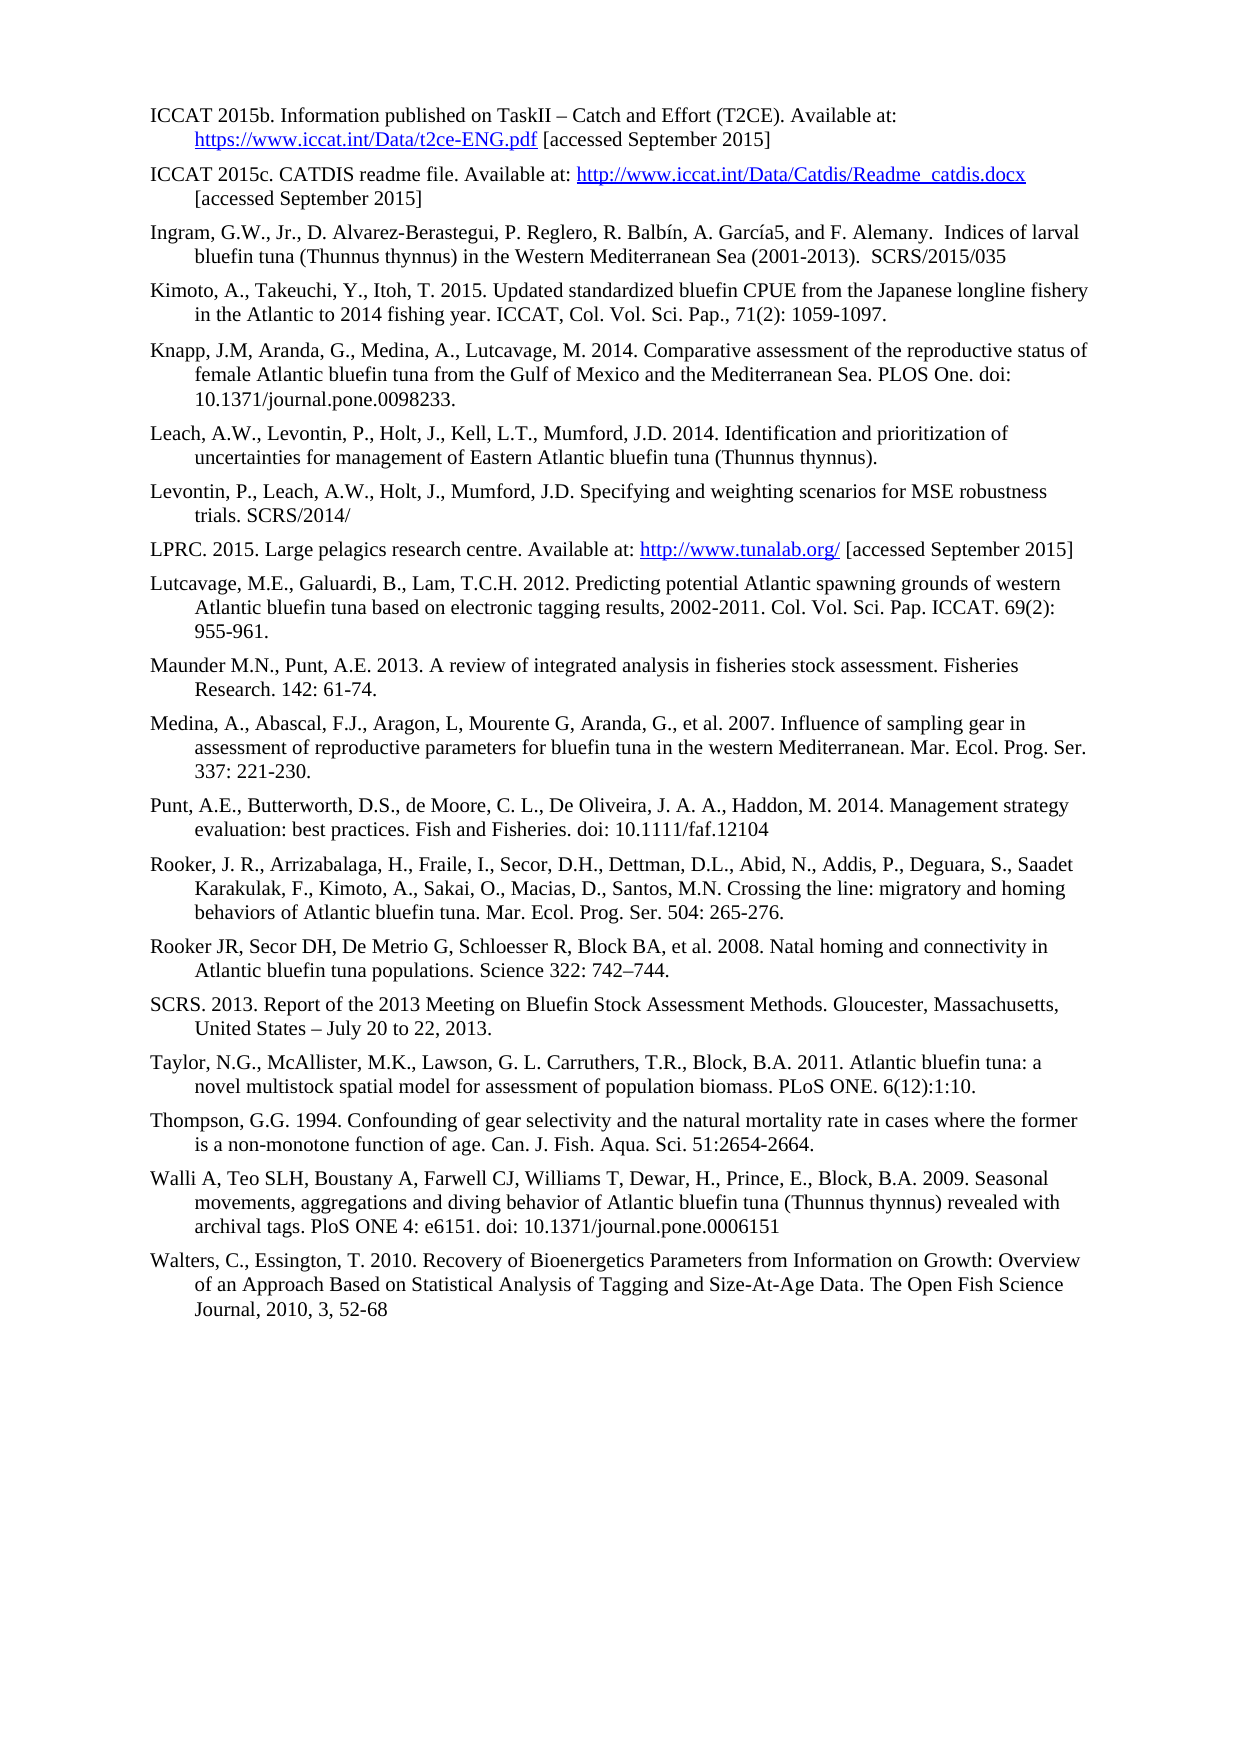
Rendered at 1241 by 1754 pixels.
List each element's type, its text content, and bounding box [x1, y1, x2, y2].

text Thompson, G.G. 1994. Confounding of gear selectivity and the natural mortality rate in cases where the former is a non-monotone function of age. Can. J. Fish. Aqua. Sci. 51:2654-2664. [150, 1108, 1090, 1156]
text Rooker, J. R., Arrizabalaga, H., Fraile, I., Secor, D.H., Dettman, D.L., Abid, N., Addis, P., Deguara, S., Saadet Karakulak, F., Kimoto, A., Sakai, O., Macias, D., Santos, M.N. Crossing the line: migratory and homing behaviors of Atlantic bluefin tuna. Mar. Ecol. Prog. Ser. 504: 265-276. [150, 851, 1091, 924]
text Kimoto, A., Takeuchi, Y., Itoh, T. 2015. Updated standardized bluefin CPUE from the Japanese longline fishery in the Atlantic to 2014 fishing year. ICCAT, Col. Vol. Sci. Pap., 71(2): 1059-1097. [150, 278, 1091, 326]
text Punt, A.E., Butterworth, D.S., de Moore, C. L., De Oliveira, J. A. A., Haddon, M. 2014. Management strategy evaluation: best practices. Fish and Fisheries. doi: 10.1111/faf.12104 [150, 793, 1091, 841]
text Medina, A., Abascal, F.J., Aragon, L, Mourente G, Aranda, G., et al. 2007. Influence of sampling gear in assessment of reproductive parameters for bluefin tuna in the western Mediterranean. Mar. Ecol. Prog. Ser. 337: 221-230. [150, 711, 1091, 783]
text Knapp, J.M, Aranda, G., Medina, A., Lutcavage, M. 2014. Comparative assessment of the reproductive status of female Atlantic bluefin tuna from the Gulf of Mexico and the Mediterranean Sea. PLOS One. doi: 10.1371/journal.pone.0098233. [150, 338, 1091, 411]
text Walli A, Teo SLH, Boustany A, Farwell CJ, Williams T, Dewar, H., Prince, E., Block, B.A. 2009. Seasonal movements, aggregations and diving behavior of Atlantic bluefin tuna (Thunnus thynnus) revealed with archival tags. PloS ONE 4: e6151. doi: 10.1371/journal.pone.0006151 [150, 1166, 1090, 1238]
text ICCAT 2015c. CATDIS readme file. Available at: http://www.iccat.int/Data/Catdis/Readme_catdis.docx [accessed September 2015] [150, 161, 1091, 209]
text LPRC. 2015. Large pelagics research centre. Available at: http://www.tunalab.org/ [accessed September 2015] [150, 537, 1091, 561]
text Lutcavage, M.E., Galuardi, B., Lam, T.C.H. 2012. Predicting potential Atlantic spawning grounds of western Atlantic bluefin tuna based on electronic tagging results, 2002-2011. Col. Vol. Sci. Pap. ICCAT. 69(2): 955-961. [150, 571, 1091, 643]
text Rooker JR, Secor DH, De Metrio G, Schloesser R, Block BA, et al. 2008. Natal homing and connectivity in Atlantic bluefin tuna populations. Science 322: 742–744. [150, 934, 1091, 982]
text Taylor, N.G., McAllister, M.K., Lawson, G. L. Carruthers, T.R., Block, B.A. 2011. Atlantic bluefin tuna: a novel multistock spatial model for assessment of population biomass. PLoS ONE. 6(12):1:10. [150, 1050, 1090, 1098]
text Ingram, G.W., Jr., D. Alvarez-Berastegui, P. Reglero, R. Balbín, A. García5, and F. Alemany. Indices of larval bluefin tuna (Thunnus thynnus) in the Western Mediterranean Sea (2001-2013). SCRS/2015/035 [150, 219, 1091, 268]
text Walters, C., Essington, T. 2010. Recovery of Bioenergetics Parameters from Information on Growth: Overview of an Approach Based on Statistical Analysis of Tagging and Size-At-Age Data. The Open Fish Science Journal, 2010, 3, 52-68 [150, 1248, 1090, 1321]
text Leach, A.W., Levontin, P., Holt, J., Kell, L.T., Mumford, J.D. 2014. Identification and prioritization of uncertainties for management of Eastern Atlantic bluefin tuna (Thunnus thynnus). [150, 421, 1091, 469]
text Maunder M.N., Punt, A.E. 2013. A review of integrated analysis in fisheries stock assessment. Fisheries Research. 142: 61-74. [150, 653, 1091, 701]
text ICCAT 2015b. Information published on TaskII – Catch and Effort (T2CE). Available at: https://www.iccat.int/Data/t2ce-ENG.pdf [accessed September 2015] [150, 103, 1091, 151]
text SCRS. 2013. Report of the 2013 Meeting on Bluefin Stock Assessment Methods. Gloucester, Massachusetts, United States – July 20 to 22, 2013. [150, 992, 1091, 1040]
text Levontin, P., Leach, A.W., Holt, J., Mumford, J.D. Specifying and weighting scenarios for MSE robustness trials. SCRS/2014/ [150, 479, 1091, 527]
